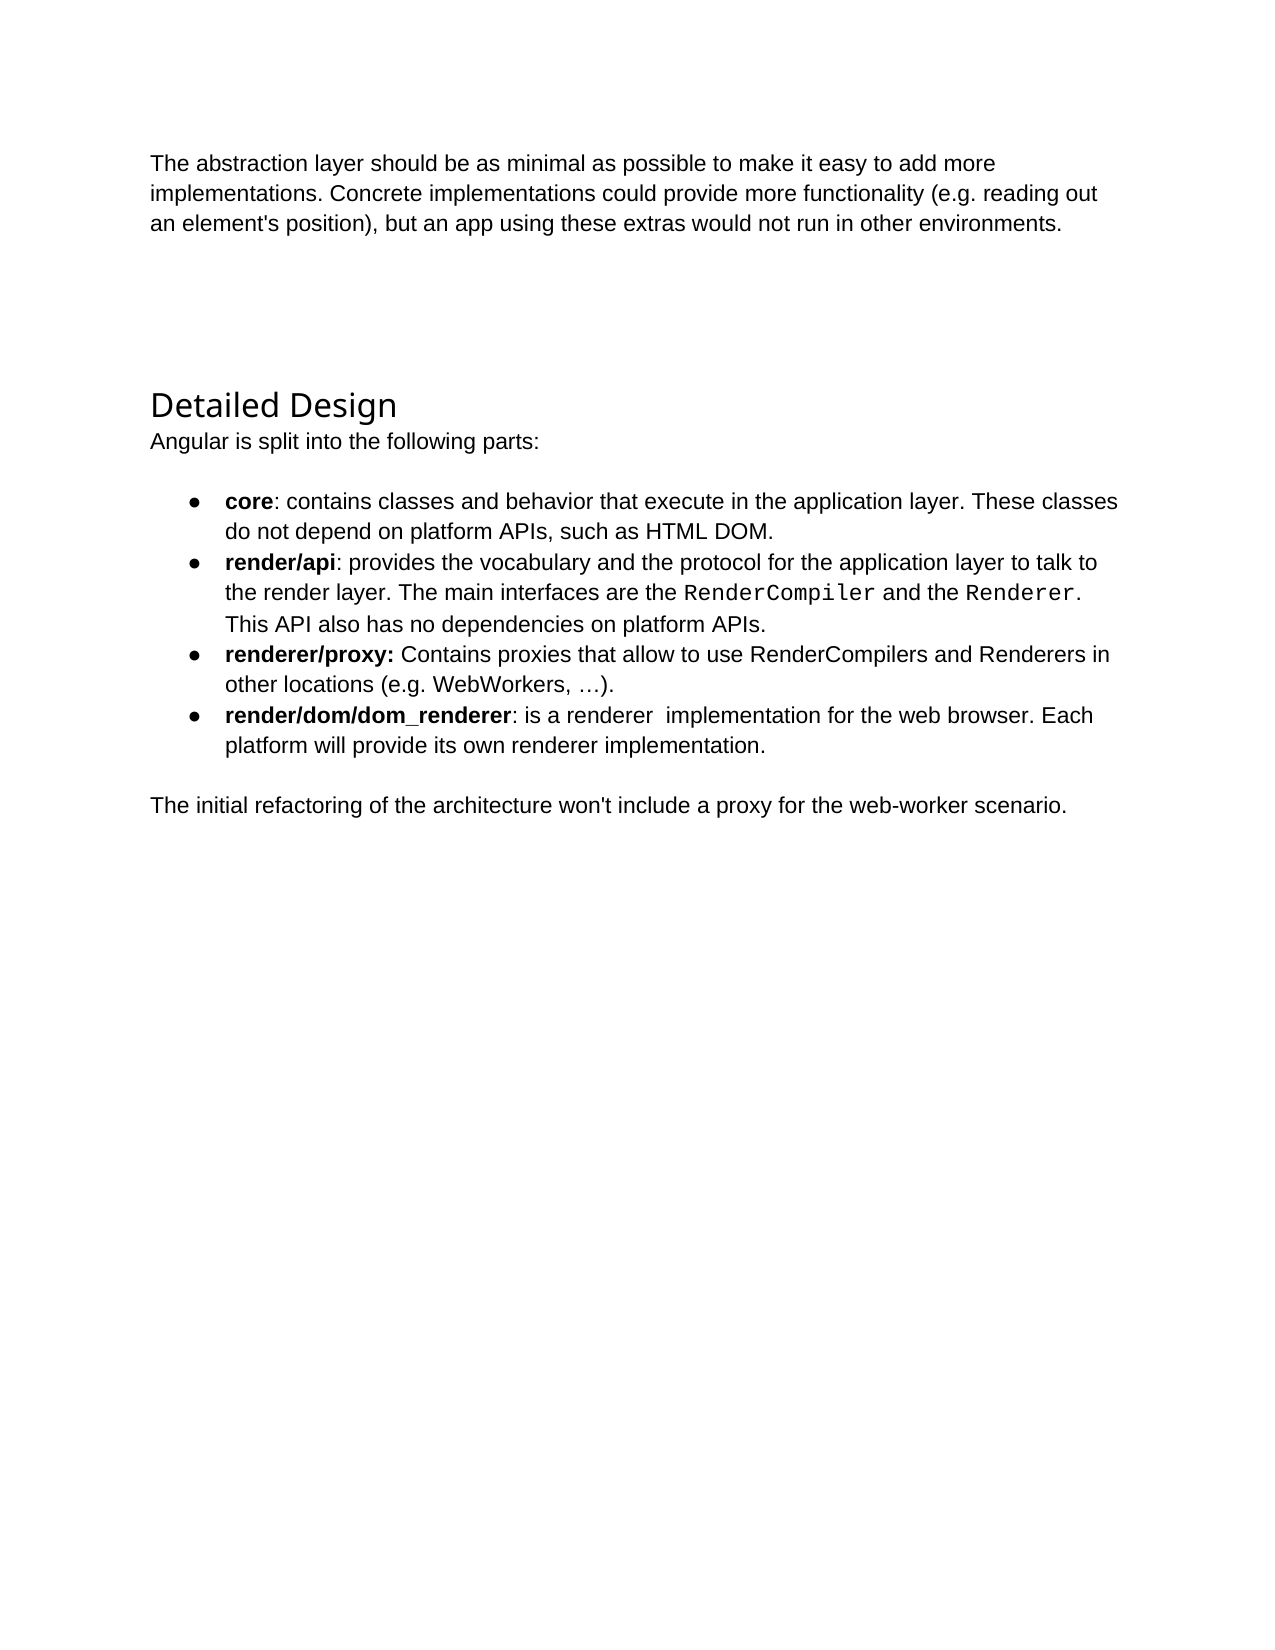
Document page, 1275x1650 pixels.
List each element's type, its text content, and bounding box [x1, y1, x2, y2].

text The abstraction layer should be as minimal as possible to make it easy to add more implementations. Concrete implementations could provide more functionality (e.g. reading out an element's position), but an app using these extras would not run in other environments. [150, 150, 1125, 237]
subtitle Detailed Design [150, 382, 1125, 428]
list render/api: provides the vocabulary and the protocol for the application layer to talk to the render layer. The main interfaces are the RenderCompiler and the Renderer. This API also has no dependencies on platform APIs. [187, 548, 1125, 637]
text Angular is split into the following parts: [150, 428, 1125, 454]
text The initial refactoring of the architecture won't include a proxy for the web-worker scenario. [150, 792, 1125, 818]
list render/dom/dom_renderer: is a renderer implementation for the web browser. Each platform will provide its own renderer implementation. [187, 702, 1125, 758]
list renderer/proxy: Contains proxies that allow to use RenderCompilers and Renderers in other locations (e.g. WebWorkers, …). [187, 641, 1125, 698]
list core: contains classes and behavior that execute in the application layer. These classes do not depend on platform APIs, such as HTML DOM. [187, 488, 1125, 545]
